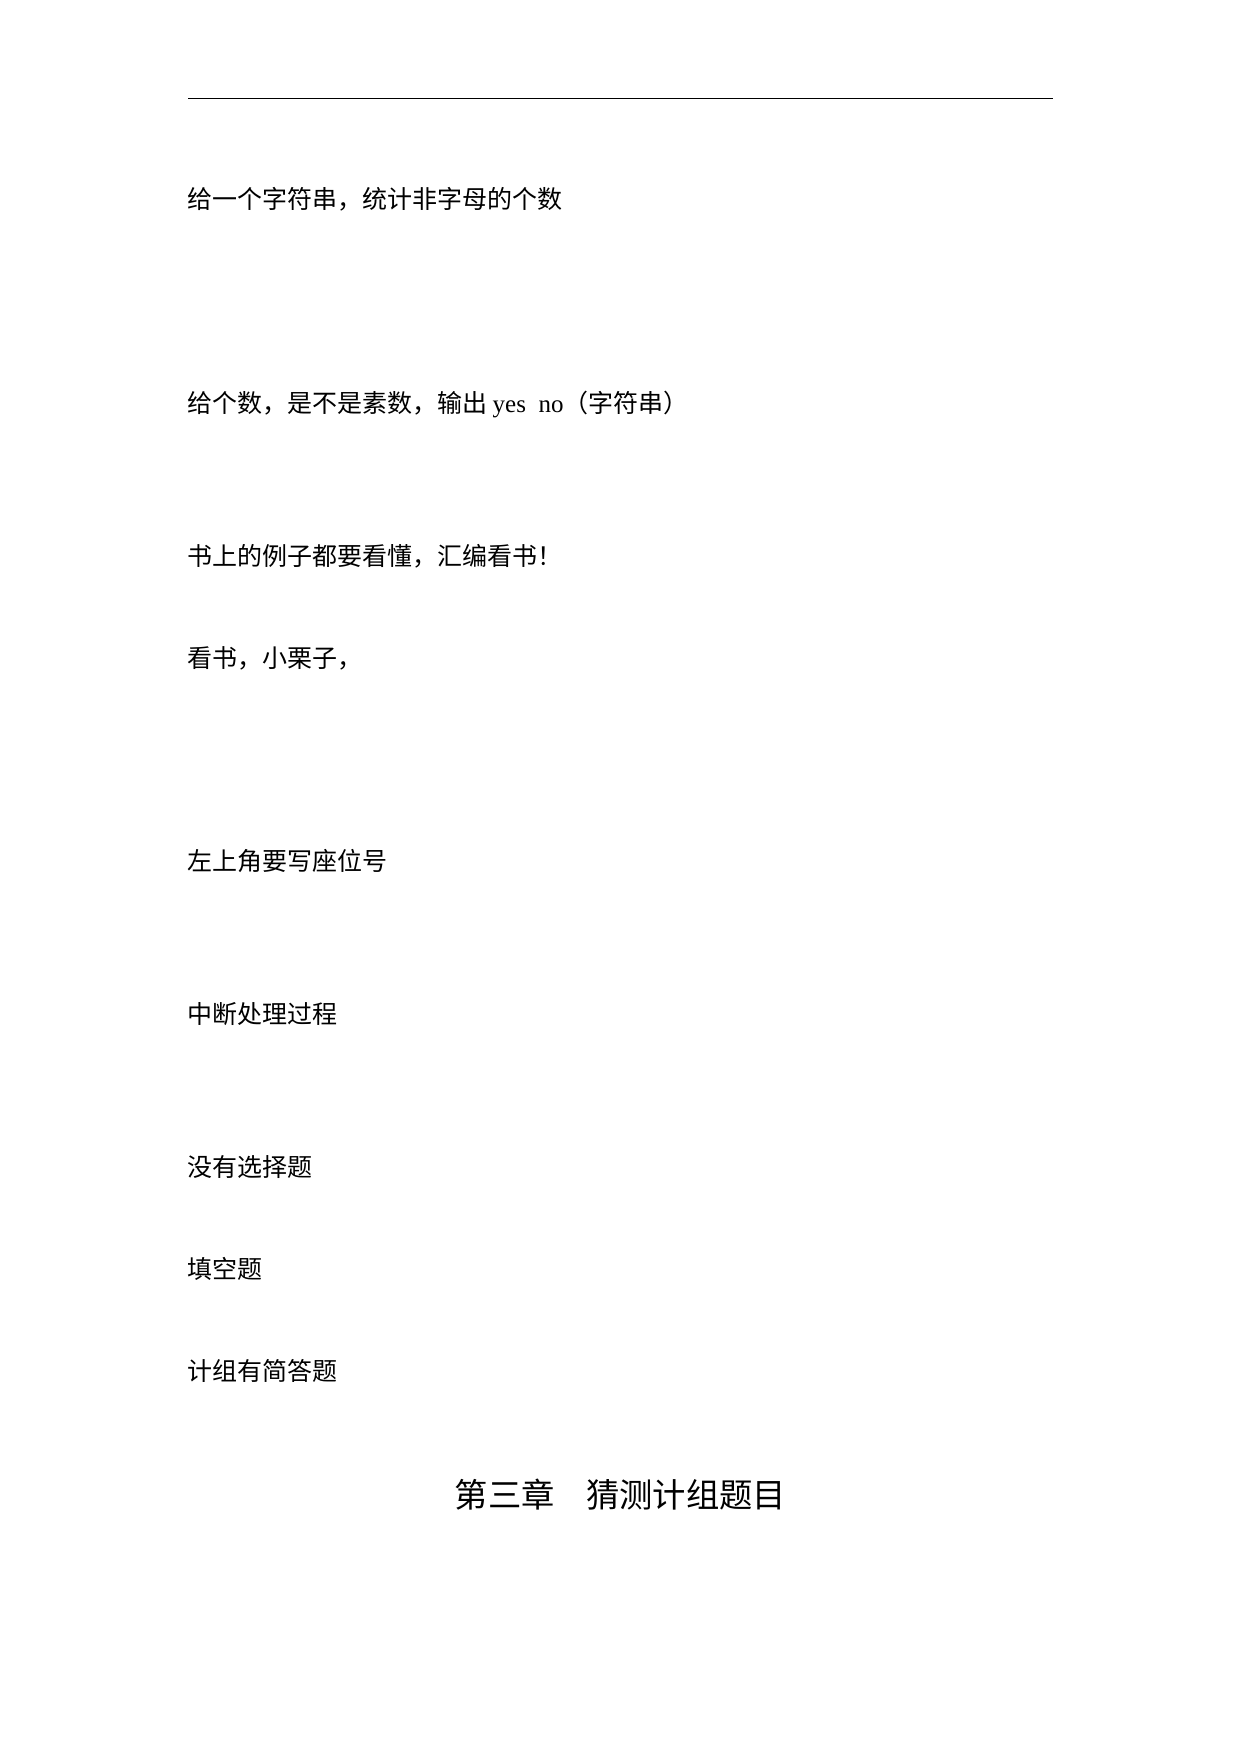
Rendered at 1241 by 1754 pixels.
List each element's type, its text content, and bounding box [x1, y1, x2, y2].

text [187, 164, 1053, 1403]
text 猜测计组题目 [187, 1459, 1053, 1527]
